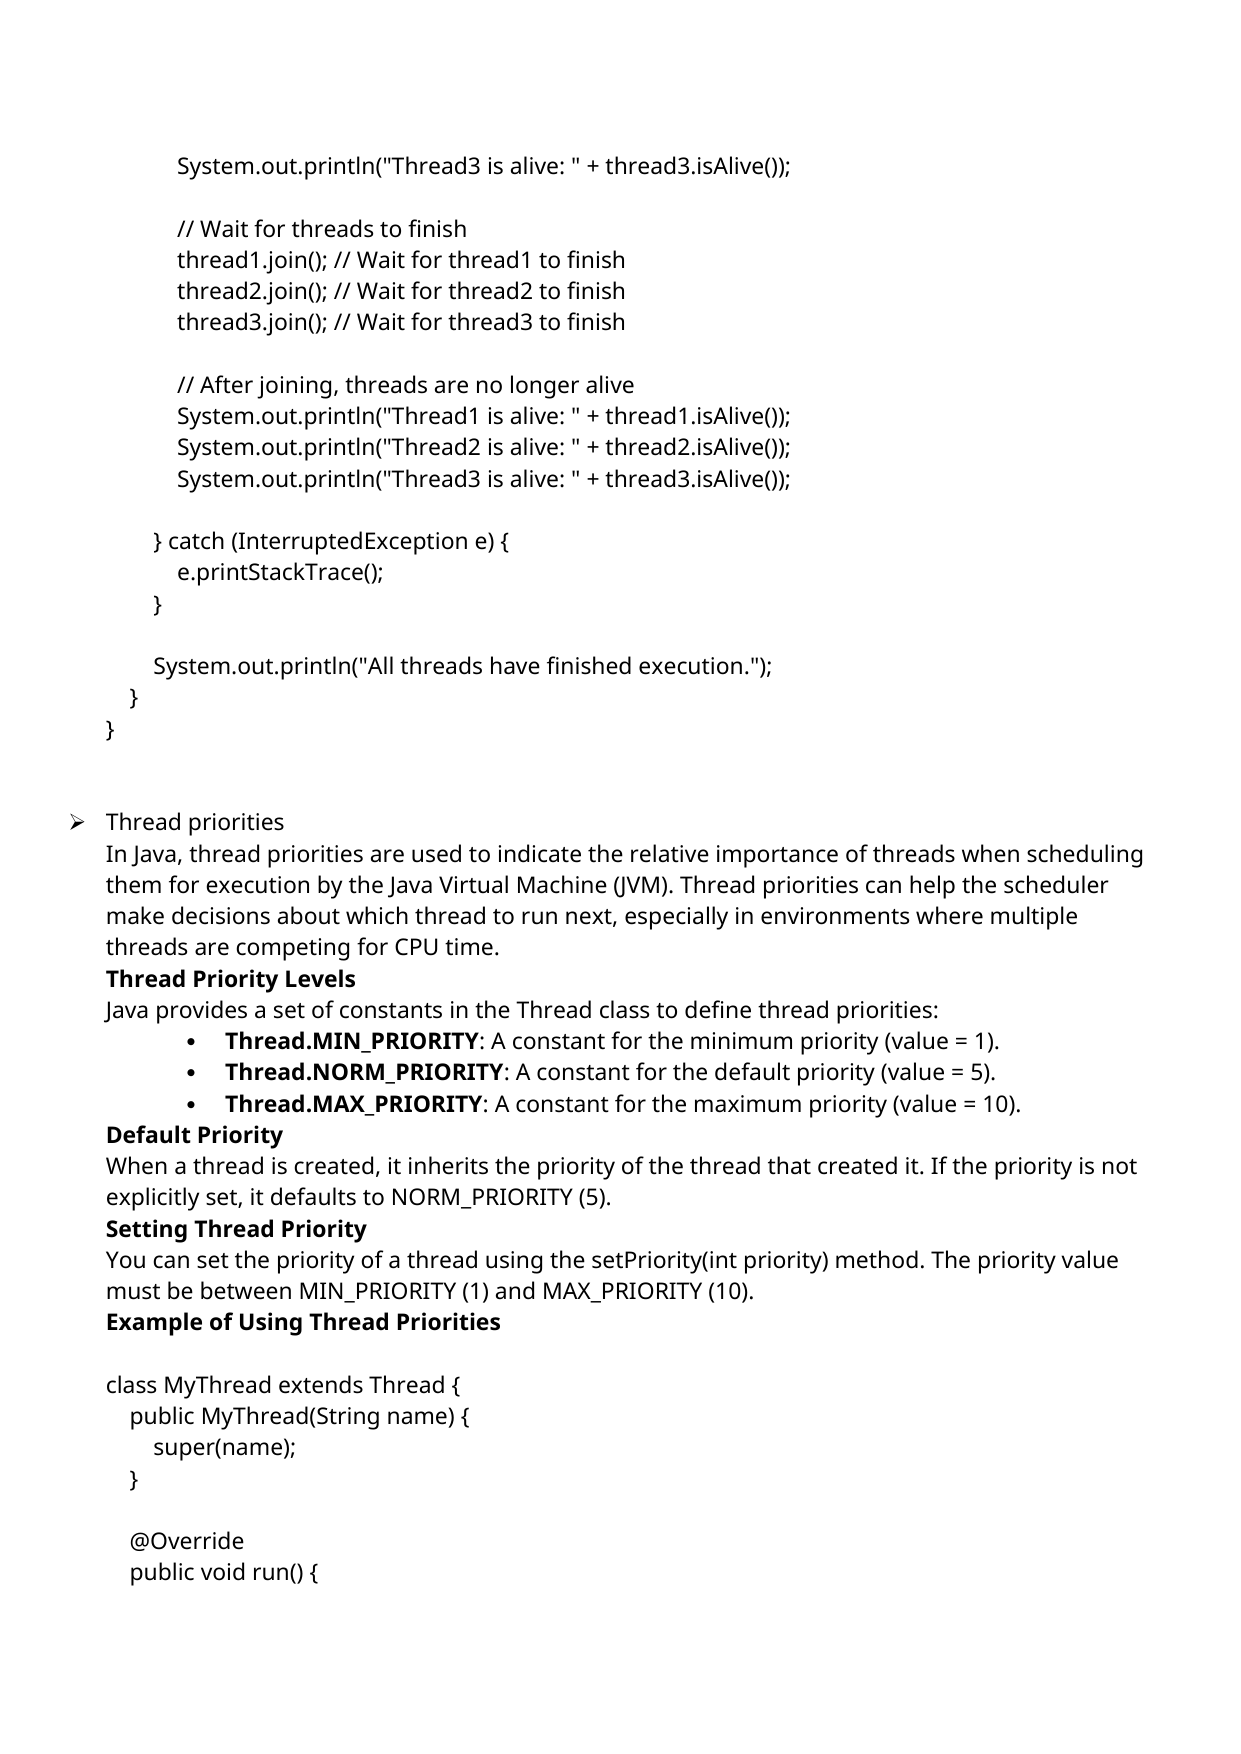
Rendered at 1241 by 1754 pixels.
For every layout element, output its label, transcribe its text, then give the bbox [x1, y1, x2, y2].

list // After joining, threads are no longer alive [106, 369, 1154, 400]
text public MyThread(String name) { [106, 1400, 1154, 1431]
text Default Priority [106, 1119, 1154, 1150]
list } [106, 712, 1154, 744]
list } catch (InterruptedException e) { [106, 525, 1154, 556]
text } [106, 1462, 1154, 1494]
text class MyThread extends Thread { [106, 1369, 1154, 1400]
text Java provides a set of constants in the Thread class to define thread priorities: [106, 994, 1154, 1025]
list thread1.join(); // Wait for thread1 to finish [106, 244, 1154, 275]
text You can set the priority of a thread using the setPriority(int priority) method. The priority value must be between MIN_PRIORITY (1) and MAX_PRIORITY (10). [106, 1244, 1154, 1306]
text In Java, thread priorities are used to indicate the relative importance of threads when scheduling them for execution by the Java Virtual Machine (JVM). Thread priorities can help the scheduler make decisions about which thread to run next, especially in environments where multiple threads are competing for CPU time. [106, 837, 1154, 962]
list Thread priorities [68, 806, 1154, 837]
list e.printStackTrace(); [106, 556, 1154, 587]
text public void run() { [106, 1556, 1154, 1587]
list thread3.join(); // Wait for thread3 to finish [106, 306, 1154, 337]
list thread2.join(); // Wait for thread2 to finish [106, 275, 1154, 306]
list Thread.NORM_PRIORITY: A constant for the default priority (value = 5). [187, 1056, 1154, 1087]
list System.out.println("All threads have finished execution."); [106, 650, 1154, 681]
list System.out.println("Thread3 is alive: " + thread3.isAlive()); [106, 150, 1154, 181]
list } [106, 587, 1154, 619]
text When a thread is created, it inherits the priority of the thread that created it. If the priority is not explicitly set, it defaults to NORM_PRIORITY (5). [106, 1150, 1154, 1212]
list System.out.println("Thread3 is alive: " + thread3.isAlive()); [106, 462, 1154, 494]
text Example of Using Thread Priorities [106, 1306, 1154, 1337]
list // Wait for threads to finish [106, 212, 1154, 244]
text @Override [106, 1525, 1154, 1556]
list System.out.println("Thread2 is alive: " + thread2.isAlive()); [106, 431, 1154, 462]
list Thread.MIN_PRIORITY: A constant for the minimum priority (value = 1). [187, 1025, 1154, 1056]
text Setting Thread Priority [106, 1212, 1154, 1244]
text Thread Priority Levels [106, 962, 1154, 994]
text super(name); [106, 1431, 1154, 1462]
list } [106, 681, 1154, 712]
list Thread.MAX_PRIORITY: A constant for the maximum priority (value = 10). [187, 1087, 1154, 1119]
list System.out.println("Thread1 is alive: " + thread1.isAlive()); [106, 400, 1154, 431]
